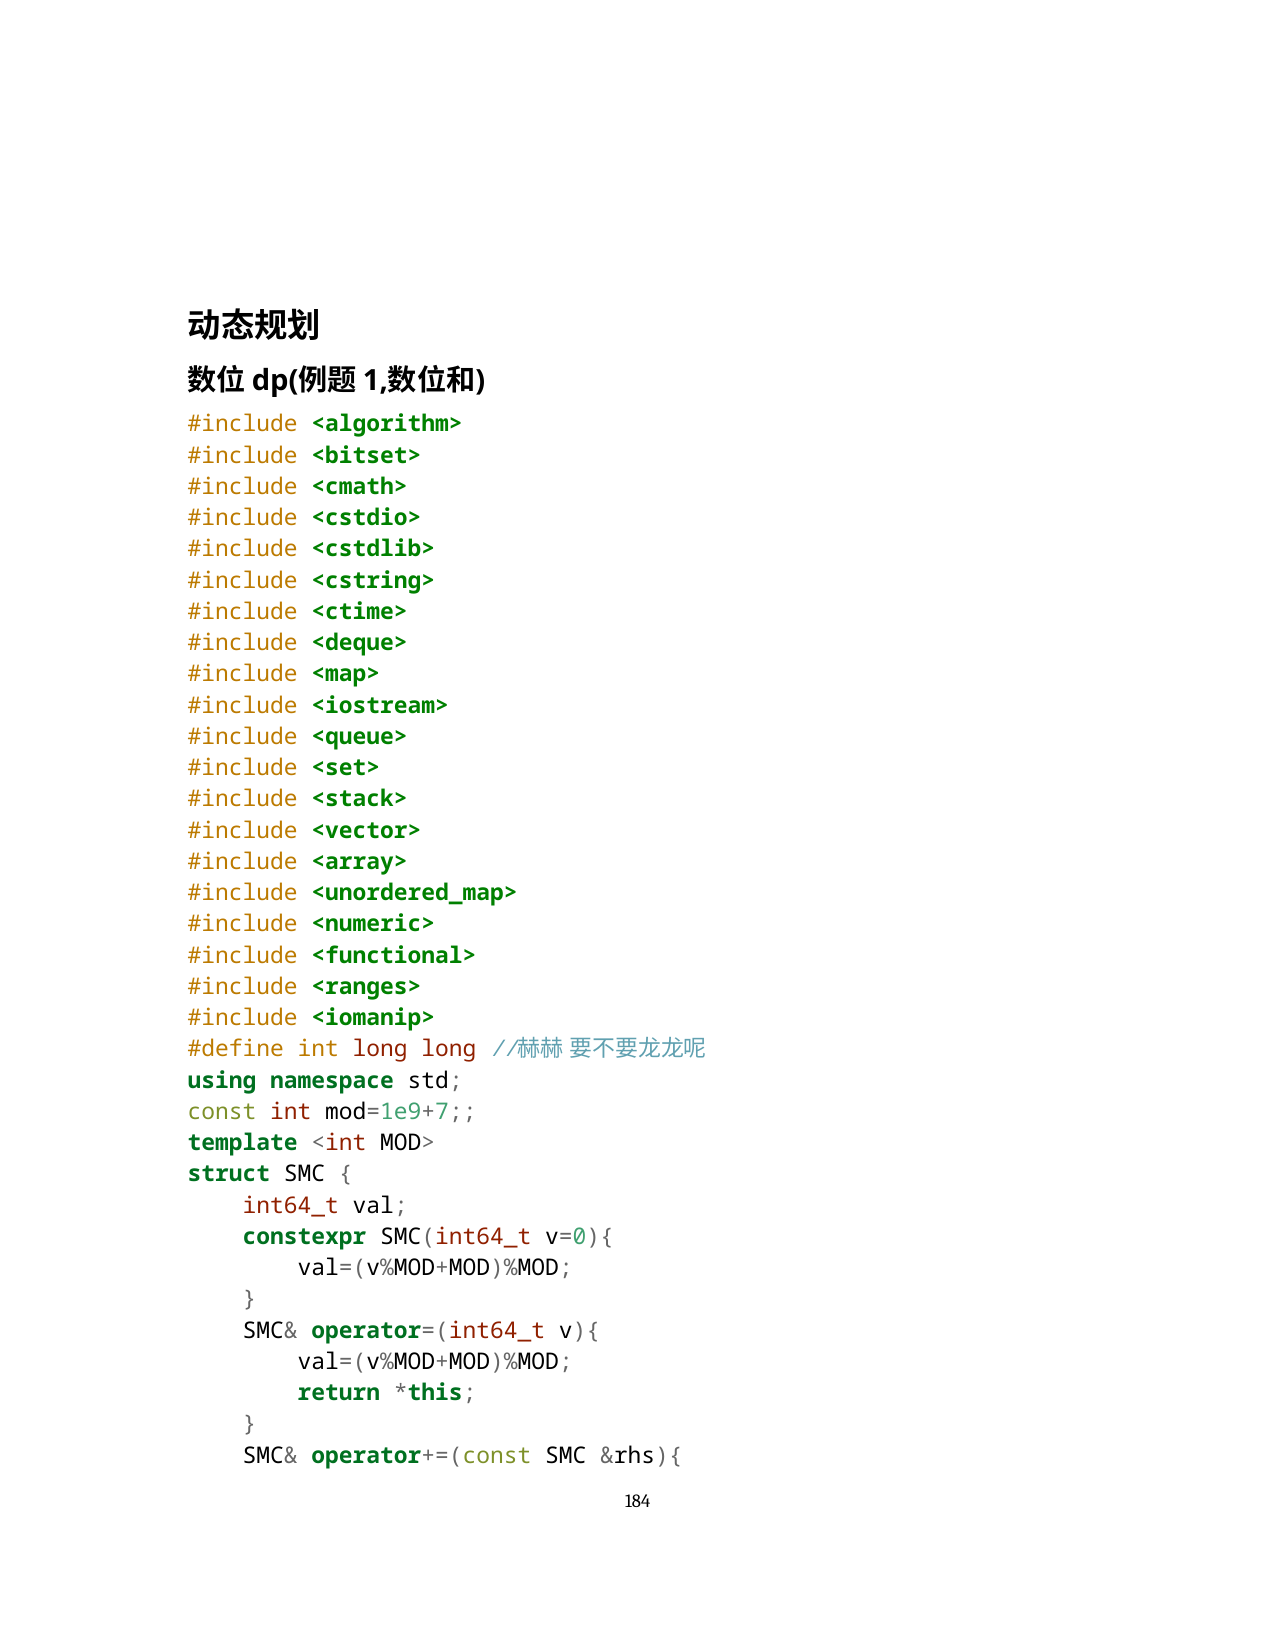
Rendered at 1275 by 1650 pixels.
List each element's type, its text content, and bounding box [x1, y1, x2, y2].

text 数位dp(例题1,数位和) [187, 357, 1087, 399]
text 动态规划 [187, 299, 1087, 347]
